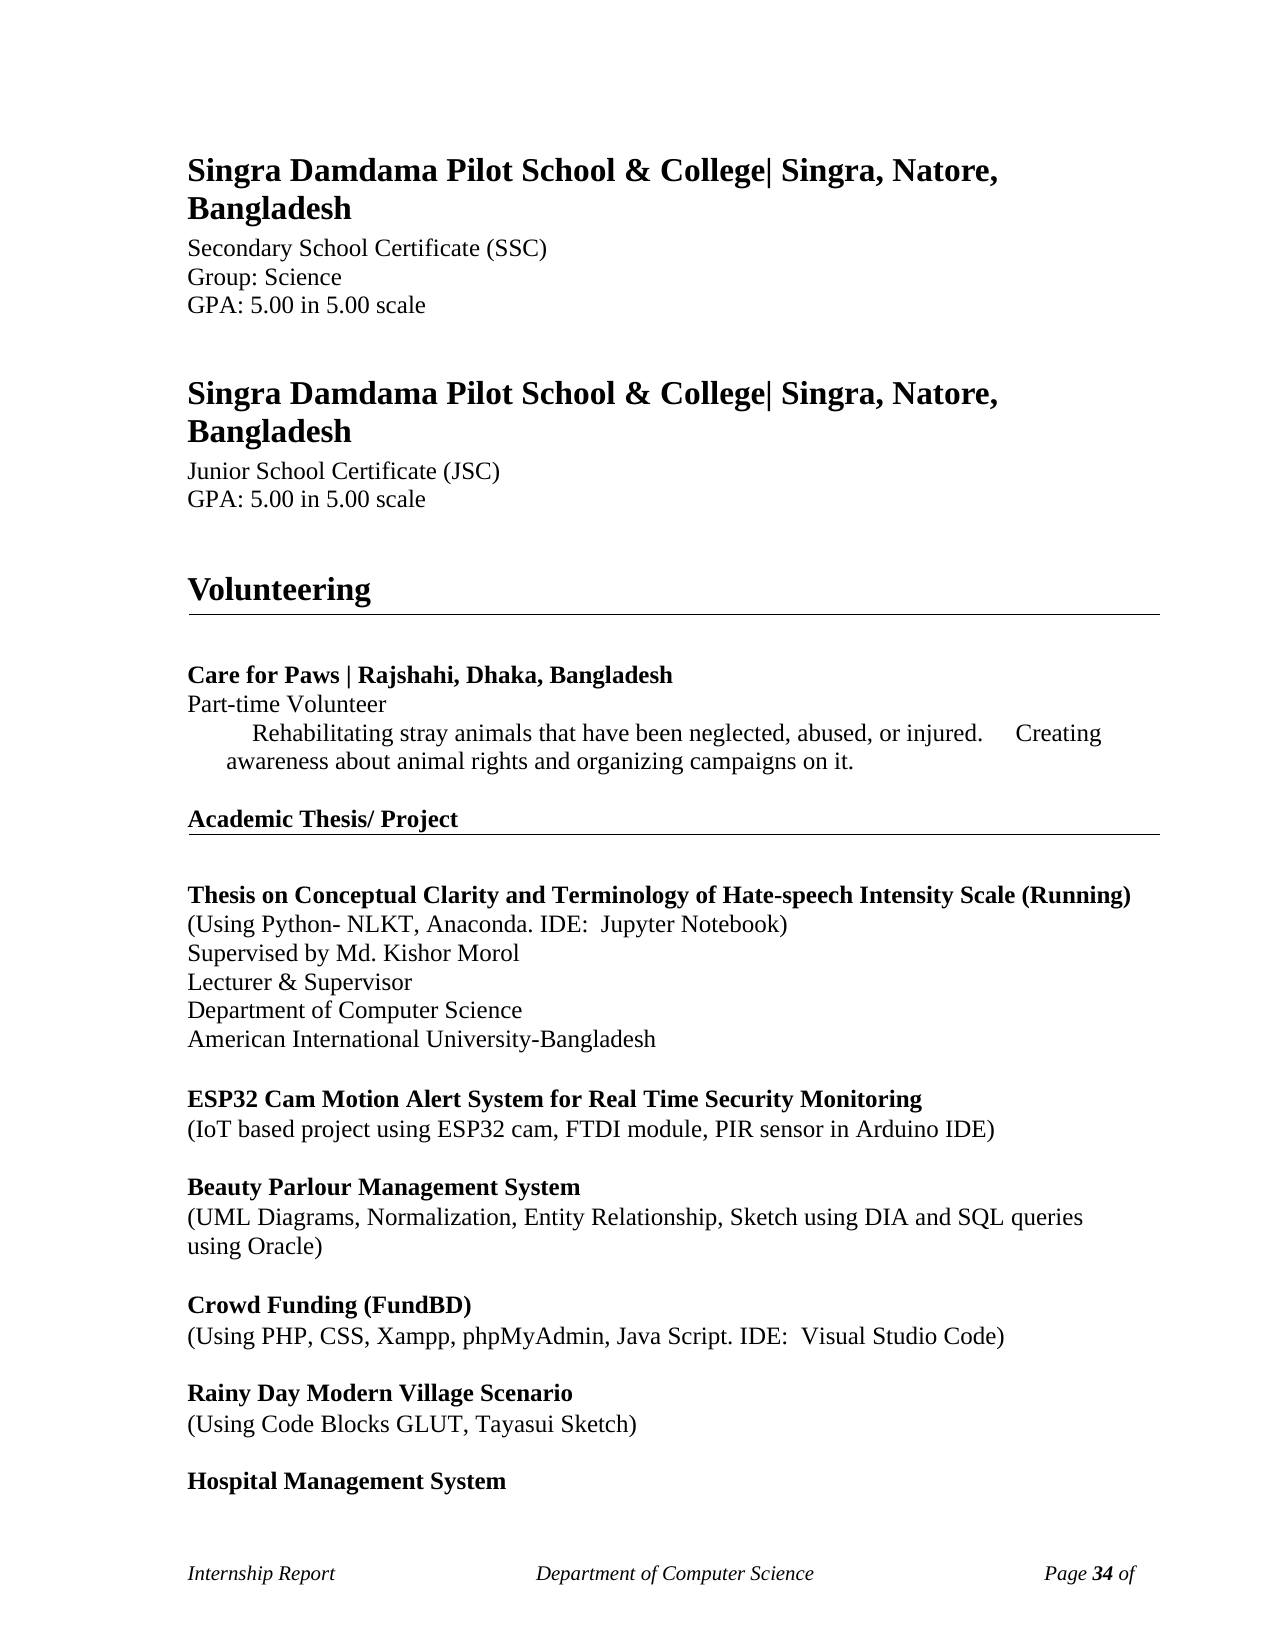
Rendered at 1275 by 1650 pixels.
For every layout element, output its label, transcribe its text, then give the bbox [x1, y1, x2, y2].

text Supervised by Md. Kishor Morol [187, 938, 1125, 967]
text Thesis on Conceptual Clarity and Terminology of Hate-speech Intensity Scale (Running) [187, 881, 1275, 909]
text Academic Thesis/ Project [187, 804, 1275, 833]
text Junior School Certificate (JSC) [187, 456, 1125, 484]
text GPA: 5.00 in 5.00 scale [187, 484, 1125, 513]
text (Using Code Blocks GLUT, Tayasui Sketch) [187, 1409, 1125, 1437]
text (IoT based project using ESP32 cam, FTDI module, PIR sensor in Arduino IDE) [187, 1114, 1234, 1143]
text Secondary School Certificate (SSC) [187, 233, 1125, 262]
text (Using PHP, CSS, Xampp, phpMyAdmin, Java Script. IDE: Visual Studio Code) [187, 1321, 1125, 1349]
subtitle Singra Damdama Pilot School & College| Singra, Natore, Bangladesh [187, 373, 1125, 449]
text American International University-Bangladesh [187, 1024, 1125, 1053]
text (Using Python- NLKT, Anaconda. IDE: Jupyter Notebook) [187, 909, 1125, 938]
text GPA: 5.00 in 5.00 scale [187, 290, 1125, 319]
text Group: Science [187, 262, 1125, 290]
text ESP32 Cam Motion Alert System for Real Time Security Monitoring [187, 1084, 1125, 1112]
text Rainy Day Modern Village Scenario [187, 1378, 1125, 1407]
text Lecturer & Supervisor [187, 967, 1125, 996]
text Care for Paws | Rajshahi, Dhaka, Bangladesh [187, 660, 1125, 689]
text Crowd Funding (FundBD) [187, 1290, 1125, 1319]
text (UML Diagrams, Normalization, Entity Relationship, Sketch using DIA and SQL queries using Oracle) [187, 1202, 1125, 1259]
text Part-time Volunteer [187, 689, 1125, 718]
text Beauty Parlour Management System [187, 1172, 1125, 1200]
text Department of Computer Science [187, 996, 1125, 1024]
text Rehabilitating stray animals that have been neglected, abused, or injured. Creating awareness about animal rights and organizing campaigns on it. [226, 718, 1125, 775]
subtitle Volunteering [187, 569, 1125, 607]
text Hospital Management System [187, 1466, 1125, 1495]
subtitle Singra Damdama Pilot School & College| Singra, Natore, Bangladesh [187, 150, 1125, 227]
